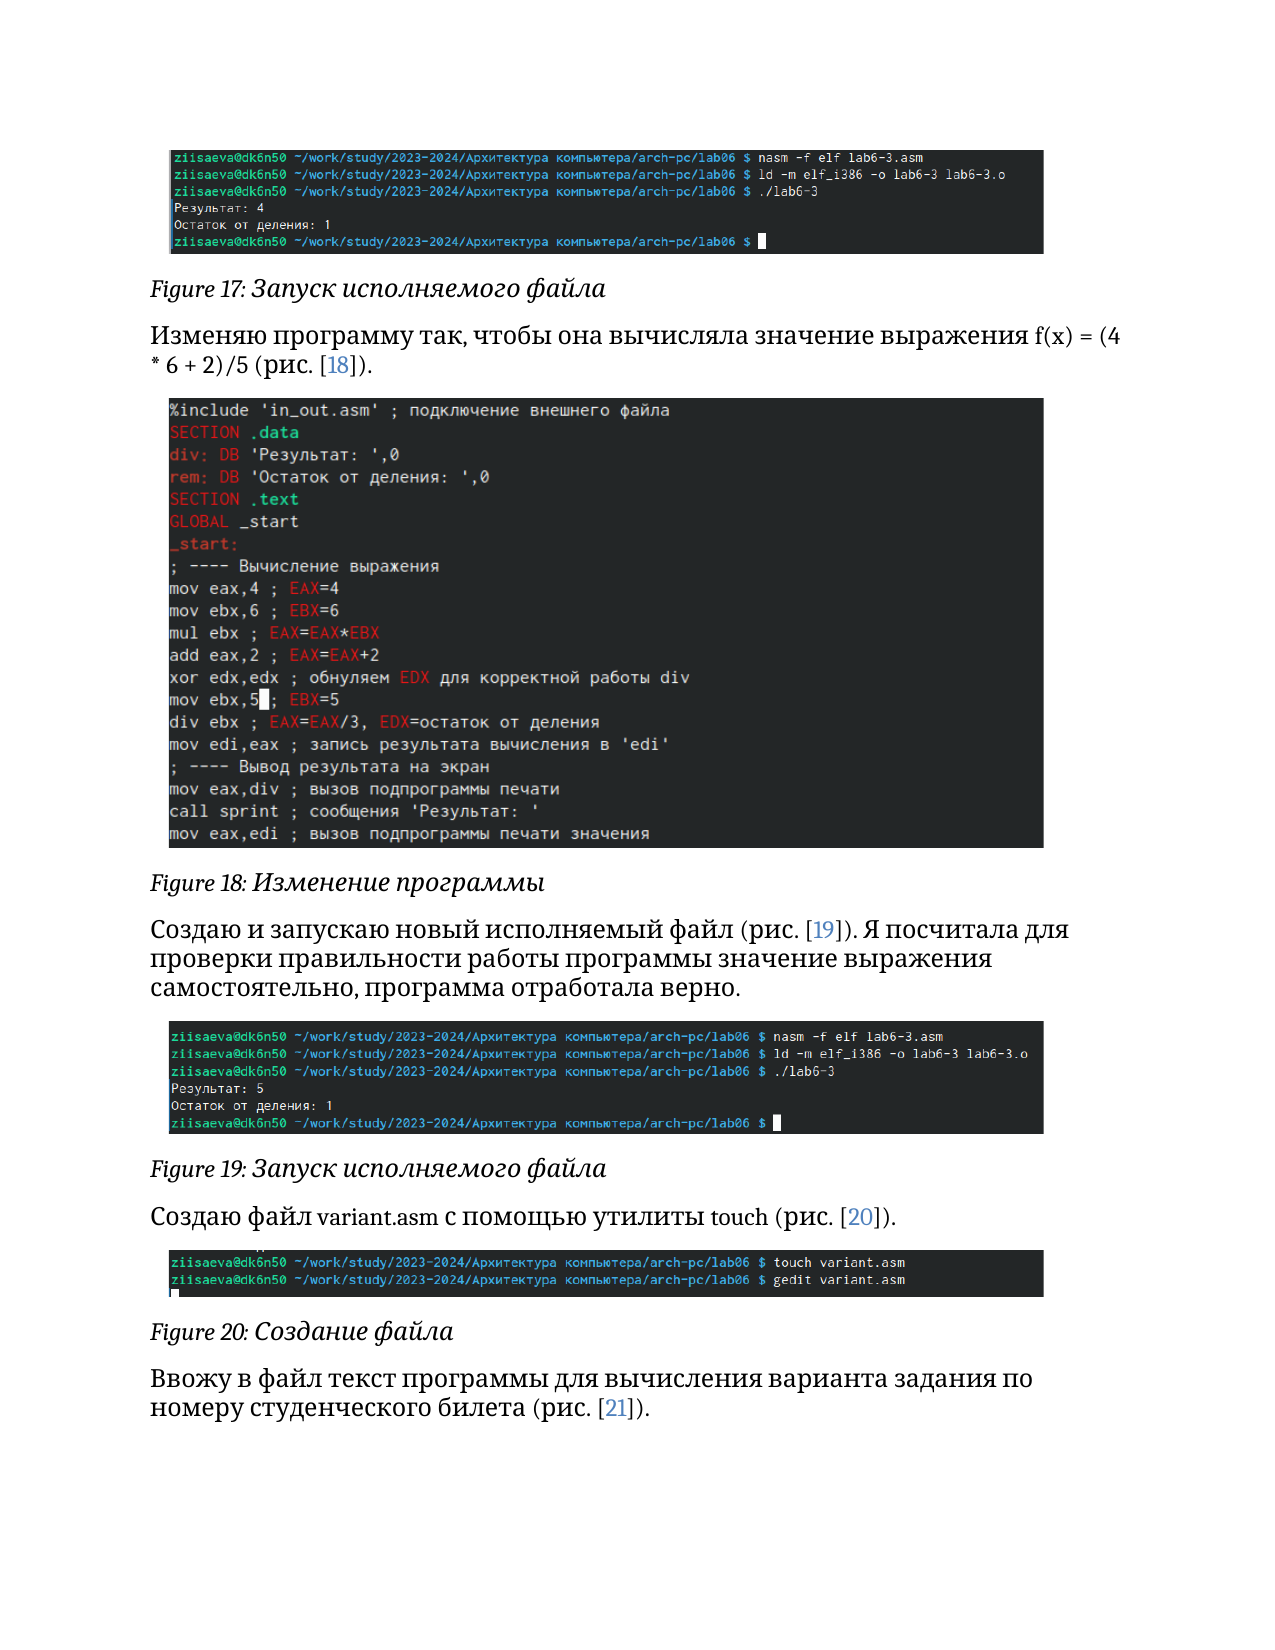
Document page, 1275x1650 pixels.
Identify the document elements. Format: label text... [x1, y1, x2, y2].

text Изменяю программу так, чтобы она вычисляла значение выражения f(x) = (4 * 6 + 2)/5 (рис. [18]). [150, 322, 1125, 380]
text Создаю и запускаю новый исполняемый файл (рис. [19]). Я посчитала для проверки правильности работы программы значение выражения самостоятельно, программа отработала верно. [150, 916, 1125, 1002]
picture [168, 1250, 1044, 1297]
picture [168, 1021, 1044, 1134]
text Figure 17: Запуск исполняемого файла [150, 275, 1125, 303]
text Figure 20: Создание файла [150, 1318, 1125, 1347]
text Ввожу в файл текст программы для вычисления варианта задания по номеру студенческого билета (рис. [21]). [150, 1365, 1125, 1423]
text Создаю файл variant.asm с помощью утилиты touch (рис. [20]). [150, 1202, 1125, 1231]
text Figure 18: Изменение программы [150, 868, 1125, 897]
picture [168, 150, 1044, 254]
picture [168, 398, 1044, 848]
text Figure 19: Запуск исполняемого файла [150, 1155, 1125, 1184]
